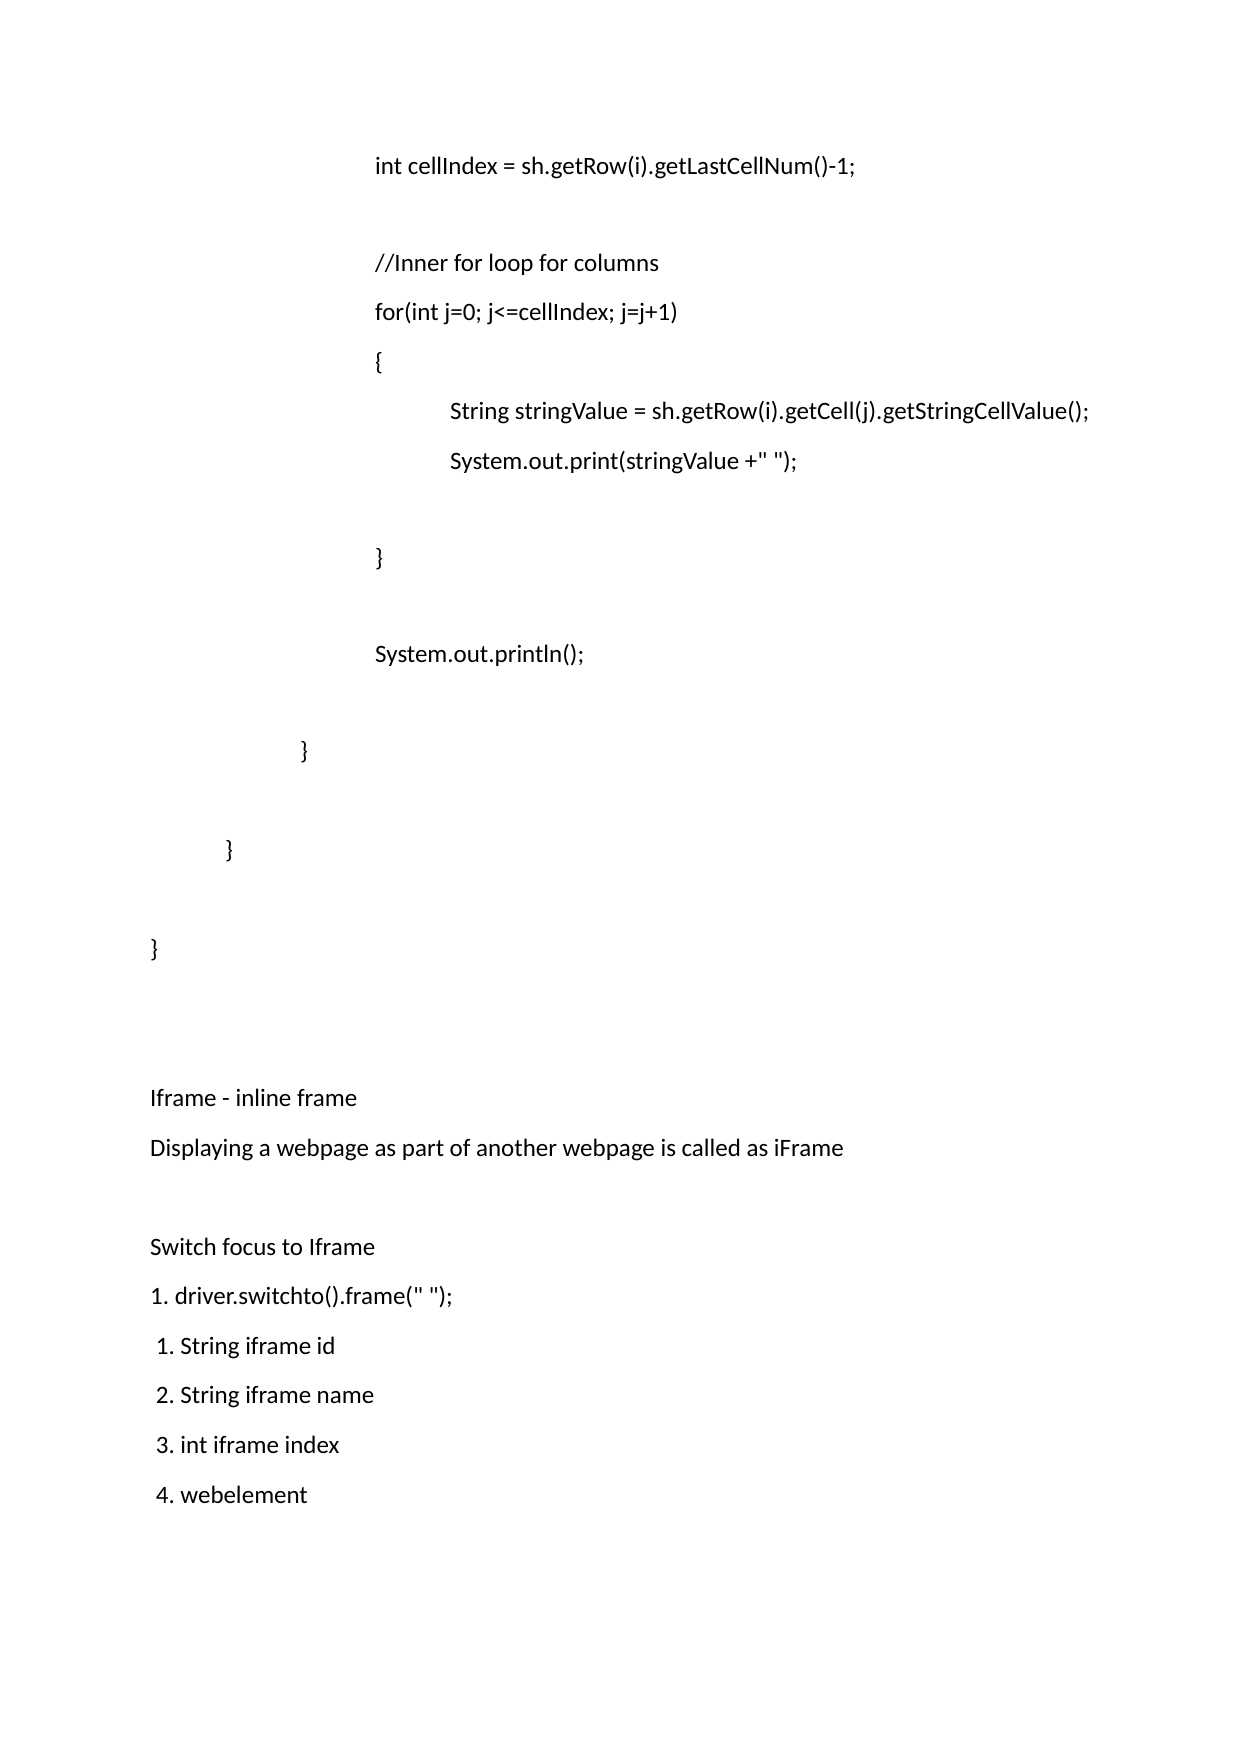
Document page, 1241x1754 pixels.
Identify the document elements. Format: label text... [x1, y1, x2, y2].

text Displaying a webpage as part of another webpage is called as iFrame [150, 1132, 1090, 1162]
text Switch focus to Iframe [150, 1231, 1090, 1261]
text } [150, 933, 1090, 964]
text Iframe - inline frame [150, 1082, 1090, 1113]
text 1. String iframe id [150, 1330, 1090, 1361]
text } [150, 834, 1090, 865]
text System.out.println(); [150, 638, 1090, 669]
text int cellIndex = sh.getRow(i).getLastCellNum()-1; [150, 150, 1090, 181]
text } [150, 735, 1090, 766]
text //Inner for loop for columns [150, 247, 1090, 277]
text 1. driver.switchto().frame(" "); [150, 1280, 1090, 1311]
text 2. String iframe name [150, 1379, 1090, 1410]
text { [150, 346, 1090, 376]
text String stringValue = sh.getRow(i).getCell(j).getStringCellValue(); [150, 395, 1090, 426]
text 4. webelement [150, 1479, 1090, 1509]
text } [150, 542, 1090, 572]
text System.out.print(stringValue +" "); [150, 445, 1090, 476]
text 3. int iframe index [150, 1429, 1090, 1460]
text for(int j=0; j<=cellIndex; j=j+1) [150, 296, 1090, 327]
